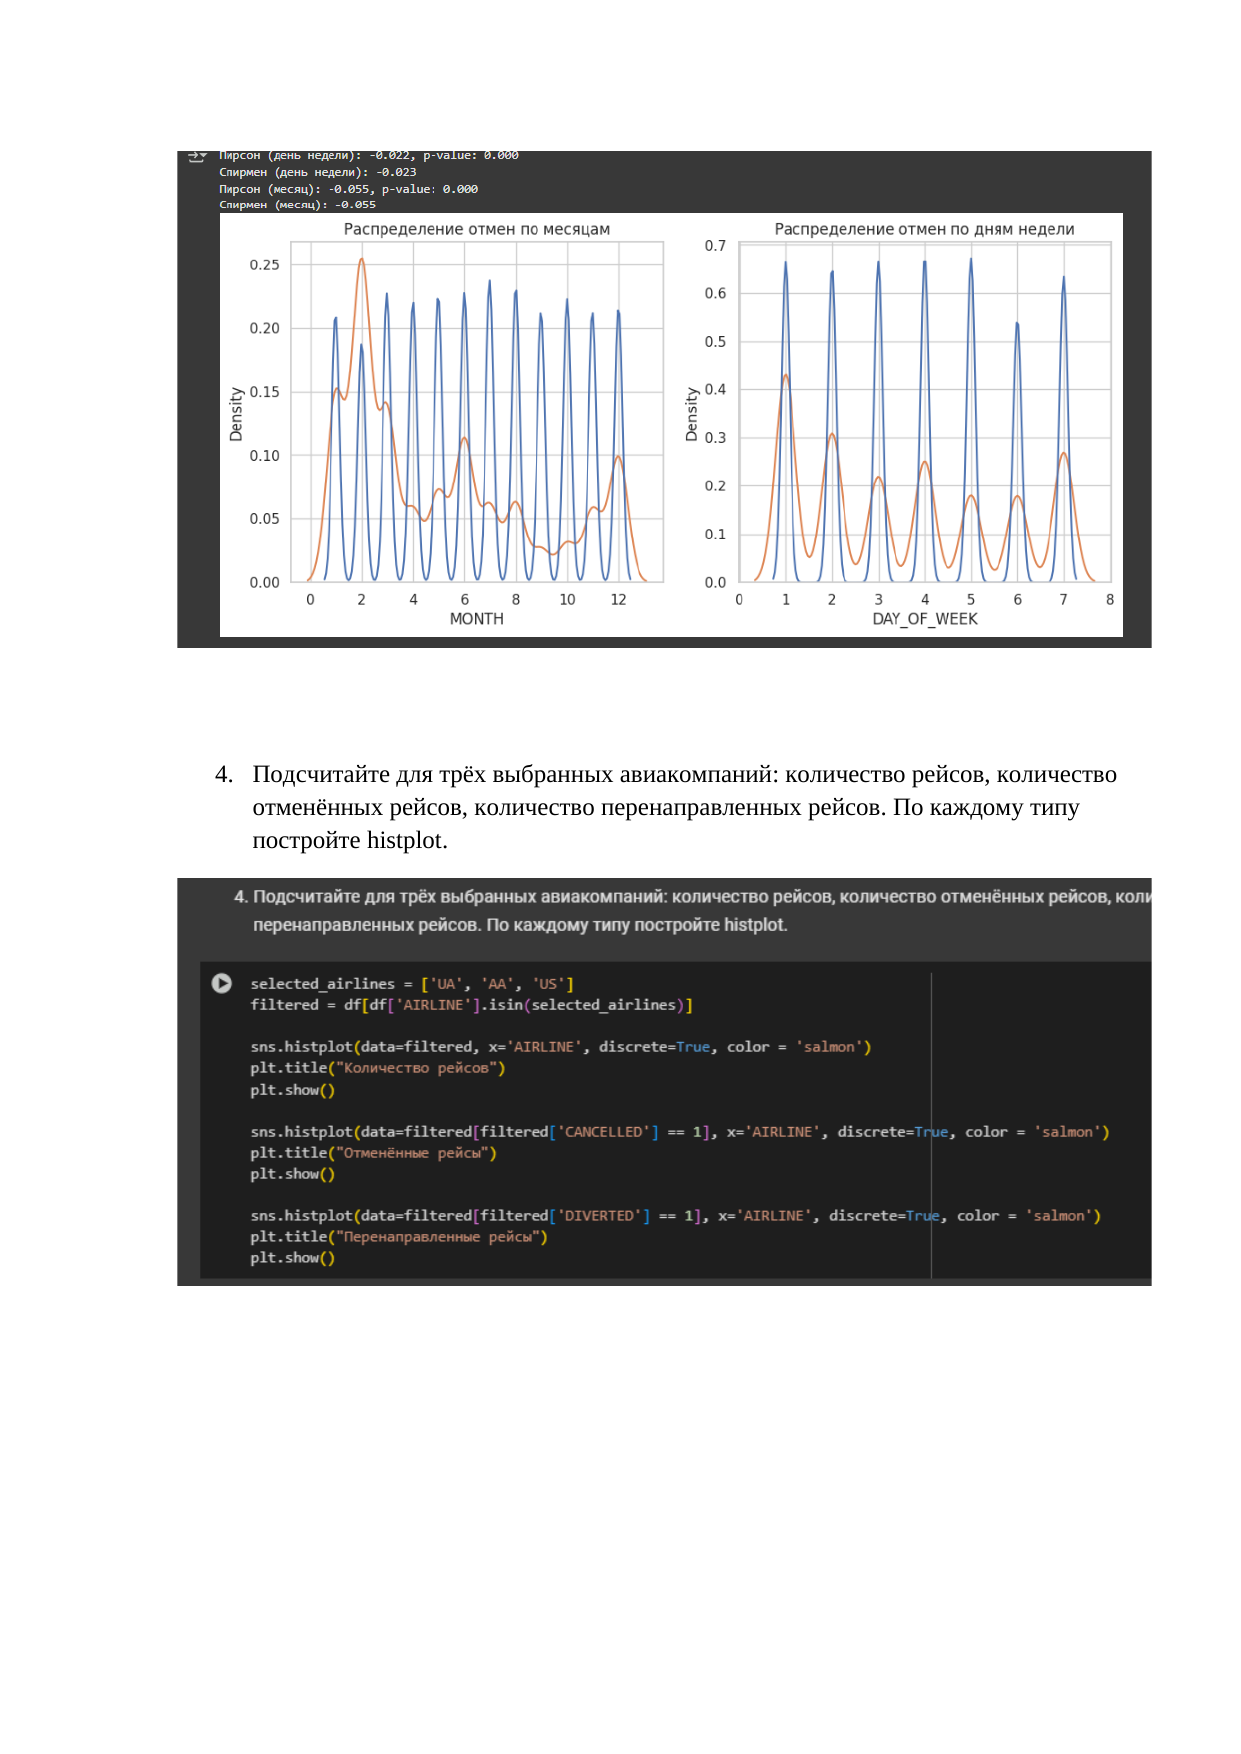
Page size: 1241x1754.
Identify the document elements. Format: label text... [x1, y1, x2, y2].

picture [177, 151, 1152, 648]
list Подсчитайте для трёх выбранных авиакомпаний: количество рейсов, количество отменённых рейсов, количество перенаправленных рейсов. По каждому типу постройте histplot. [215, 759, 1152, 854]
picture [177, 878, 1152, 1286]
